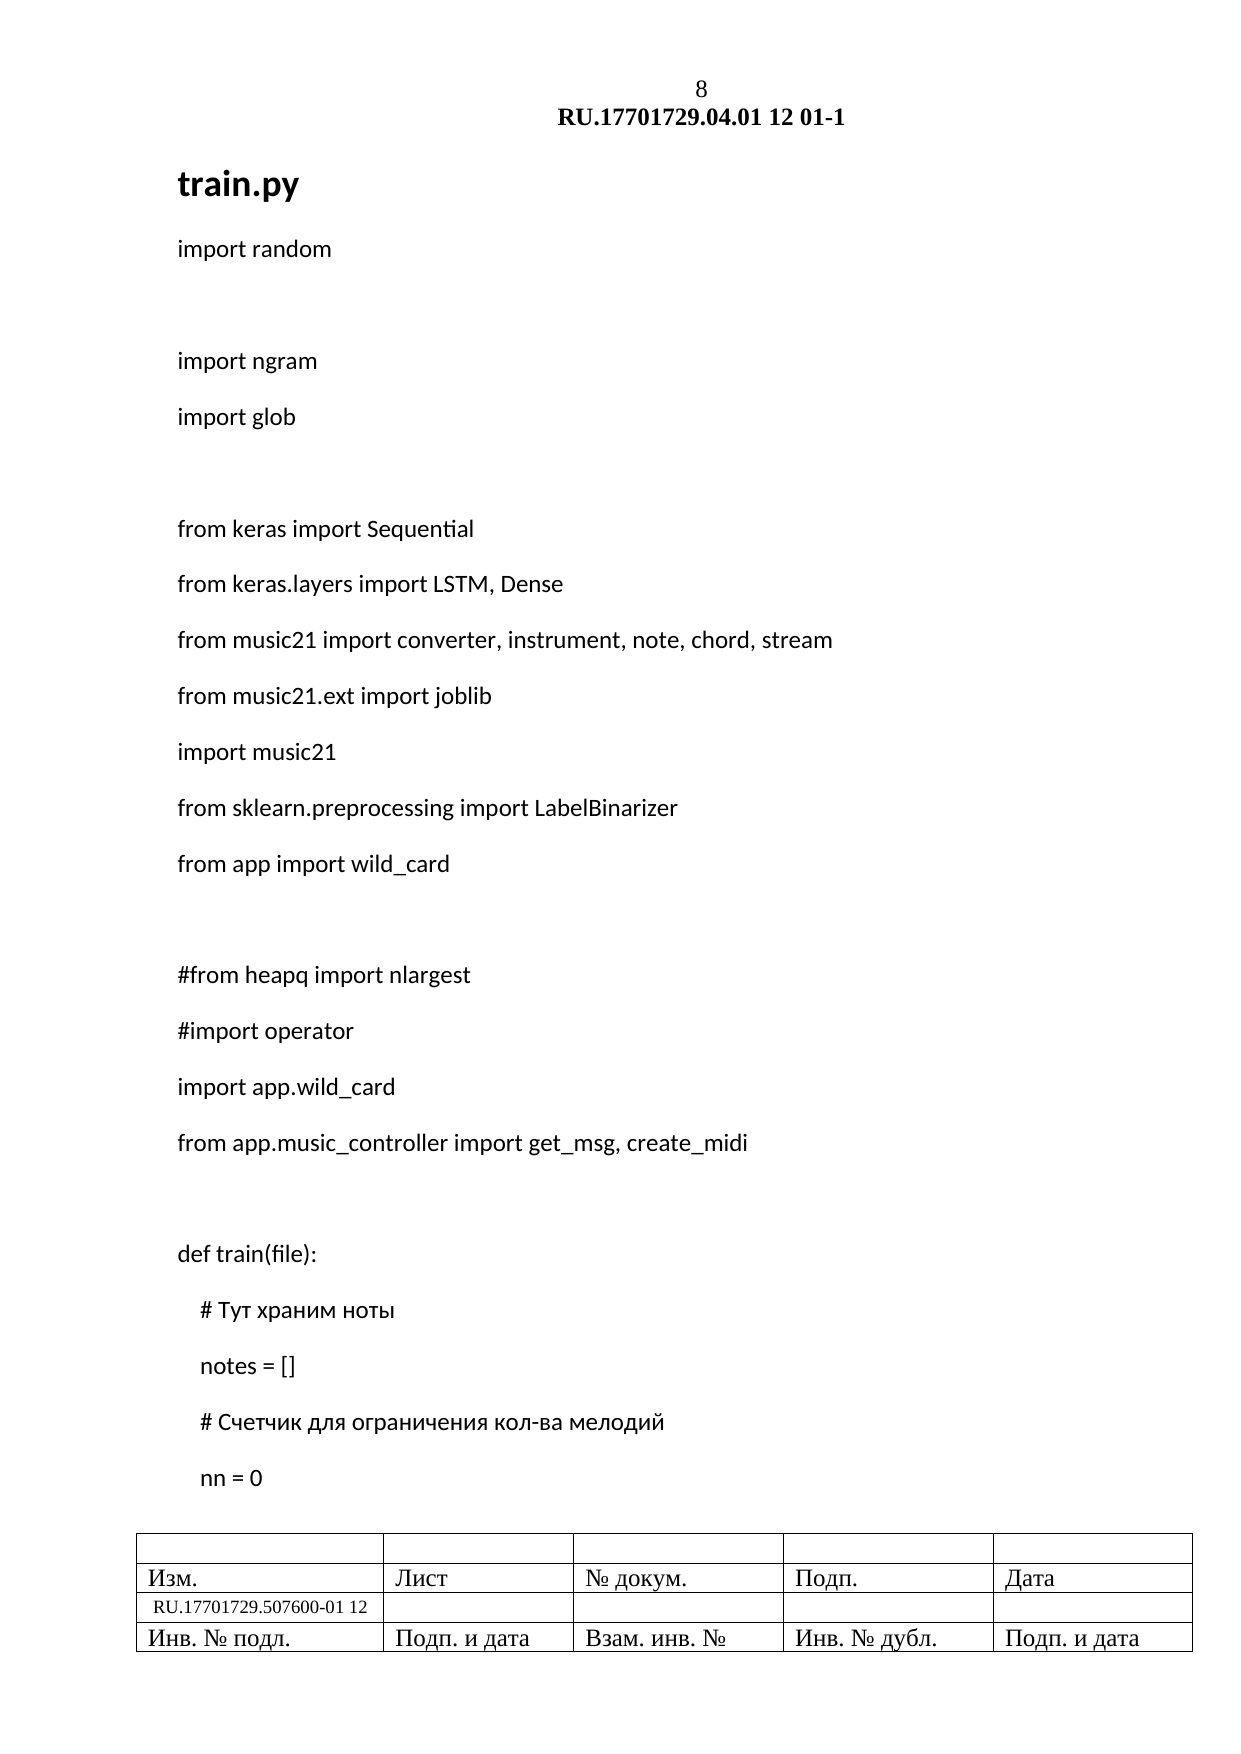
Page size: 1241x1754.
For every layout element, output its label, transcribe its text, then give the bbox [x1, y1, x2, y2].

text from keras import Sequential [177, 513, 1152, 543]
text # Тут храним ноты [177, 1294, 1152, 1325]
text # Счетчик для ограничения кол-ва мелодий [177, 1406, 1152, 1437]
text #import operator [177, 1015, 1152, 1046]
text train.py [177, 160, 1152, 206]
text from music21.ext import joblib [177, 680, 1152, 711]
text #from heapq import nlargest [177, 959, 1152, 990]
text notes = [] [177, 1350, 1152, 1381]
text import app.wild_card [177, 1071, 1152, 1102]
text from music21 import converter, instrument, note, chord, stream [177, 624, 1152, 655]
text from sklearn.preprocessing import LabelBinarizer [177, 792, 1152, 822]
text def train(file): [177, 1238, 1152, 1269]
text from app.music_controller import get_msg, create_midi [177, 1127, 1152, 1157]
text nn = 0 [177, 1462, 1152, 1492]
text import ngram [177, 345, 1152, 376]
text from keras.layers import LSTM, Dense [177, 568, 1152, 599]
text import random [177, 233, 1152, 264]
text from app import wild_card [177, 848, 1152, 878]
text import music21 [177, 736, 1152, 767]
text import glob [177, 401, 1152, 432]
